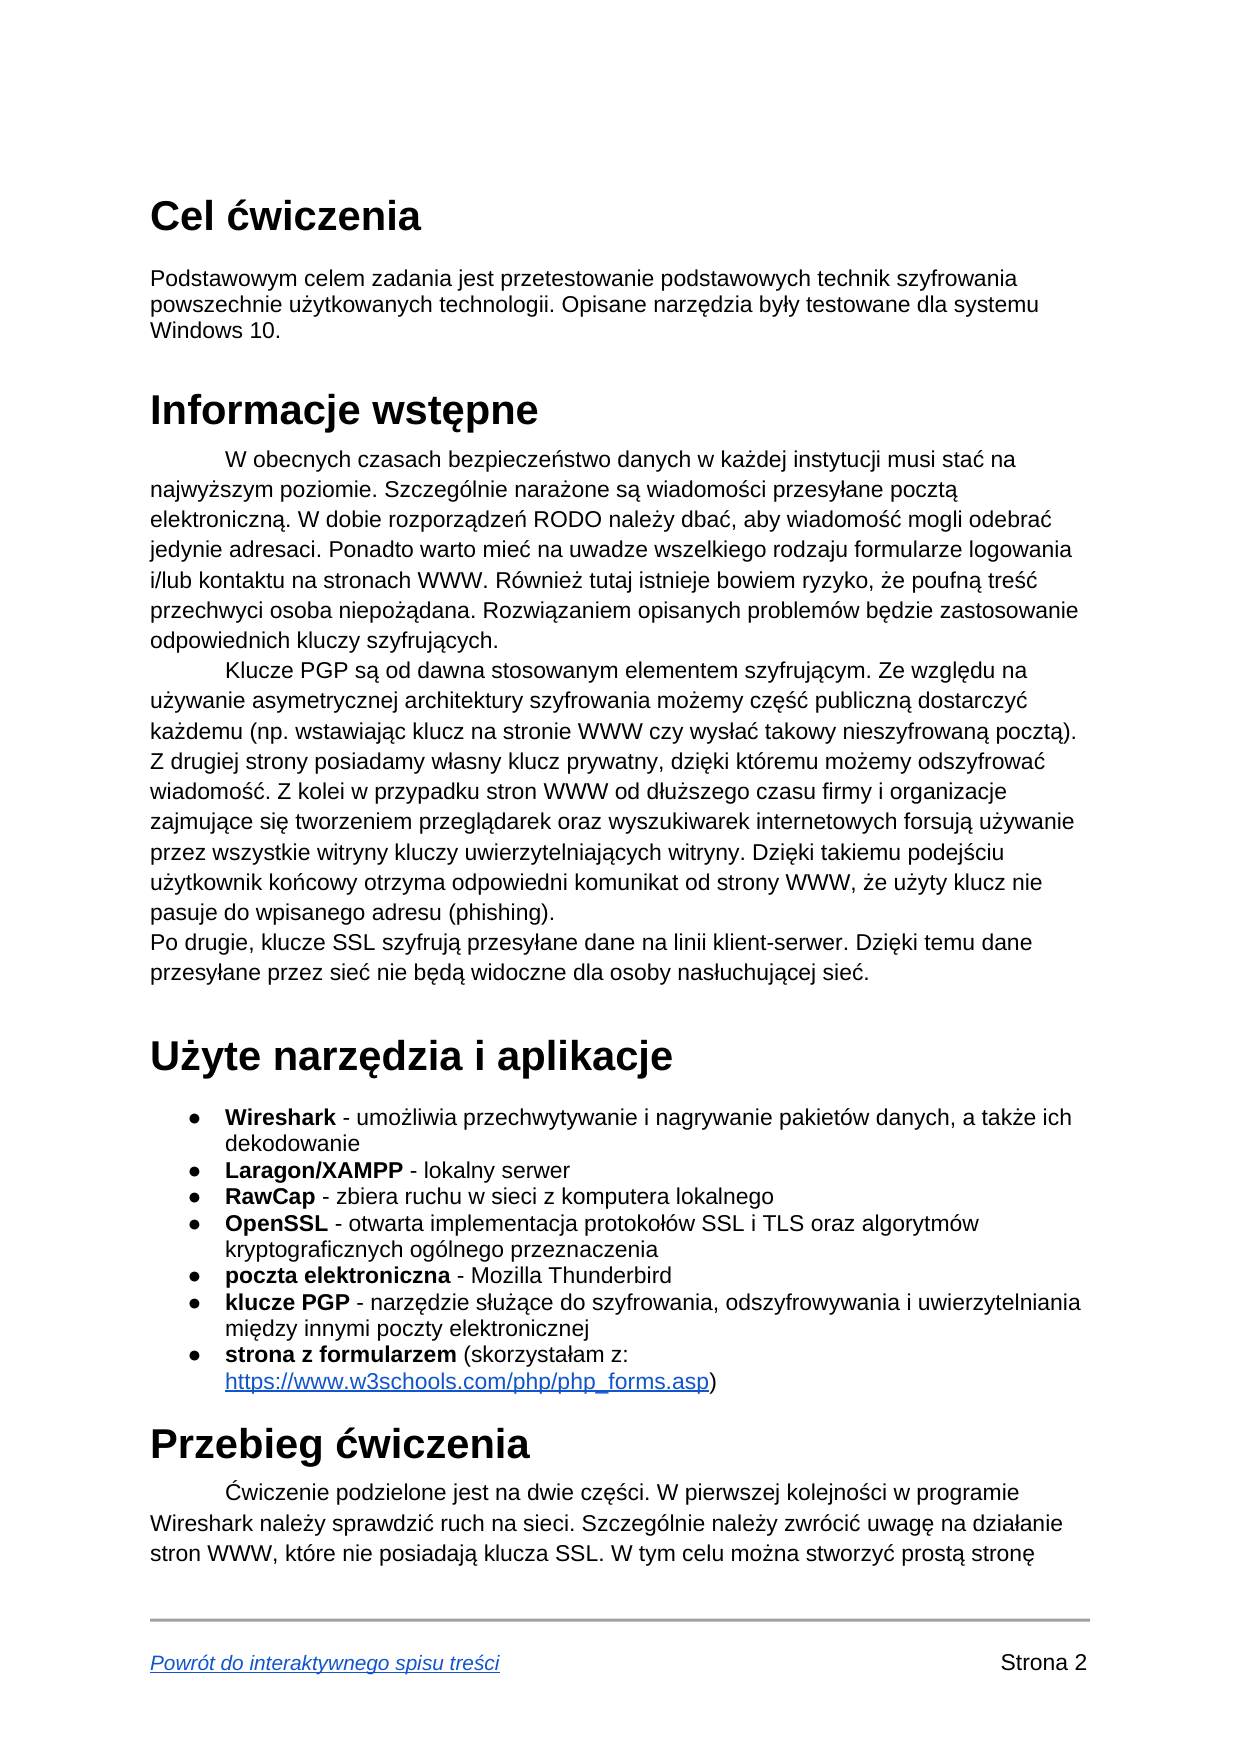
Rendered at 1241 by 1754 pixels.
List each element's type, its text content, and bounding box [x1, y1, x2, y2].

list strona z formularzem (skorzystałam z: https://www.w3schools.com/php/php_forms.asp) [187, 1341, 1090, 1394]
text Po drugie, klucze SSL szyfrują przesyłane dane na linii klient-serwer. Dzięki temu dane przesyłane przez sieć nie będą widoczne dla osoby nasłuchującej sieć. [150, 929, 1090, 986]
text Podstawowym celem zadania jest przetestowanie podstawowych technik szyfrowania powszechnie użytkowanych technologii. Opisane narzędzia były testowane dla systemu Windows 10. [150, 264, 1090, 344]
list klucze PGP - narzędzie służące do szyfrowania, odszyfrowywania i uwierzytelniania między innymi poczty elektronicznej [187, 1288, 1090, 1341]
list OpenSSL - otwarta implementacja protokołów SSL i TLS oraz algorytmów kryptograficznych ogólnego przeznaczenia [187, 1209, 1090, 1262]
list RawCap - zbiera ruchu w sieci z komputera lokalnego [187, 1183, 1090, 1209]
text Klucze PGP są od dawna stosowanym elementem szyfrującym. Ze względu na używanie asymetrycznej architektury szyfrowania możemy część publiczną dostarczyć każdemu (np. wstawiając klucz na stronie WWW czy wysłać takowy nieszyfrowaną pocztą). Z drugiej strony posiadamy własny klucz prywatny, dzięki któremu możemy odszyfrować wiadomość. Z kolei w przypadku stron WWW od dłuższego czasu firmy i organizacje zajmujące się tworzeniem przeglądarek oraz wyszukiwarek internetowych forsują używanie przez wszystkie witryny kluczy uwierzytelniających witryny. Dzięki takiemu podejściu użytkownik końcowy otrzyma odpowiedni komunikat od strony WWW, że użyty klucz nie pasuje do wpisanego adresu (phishing). [150, 657, 1090, 925]
subtitle Cel ćwiczenia [150, 192, 1090, 239]
list poczta elektroniczna - Mozilla Thunderbird [187, 1262, 1090, 1288]
subtitle Informacje wstępne [150, 385, 1090, 433]
list Wireshark - umożliwia przechwytywanie i nagrywanie pakietów danych, a także ich dekodowanie [187, 1104, 1090, 1157]
list Laragon/XAMPP - lokalny serwer [187, 1157, 1090, 1183]
subtitle Przebieg ćwiczenia [150, 1419, 1090, 1467]
subtitle Użyte narzędzia i aplikacje [150, 1031, 1090, 1079]
text W obecnych czasach bezpieczeństwo danych w każdej instytucji musi stać na najwyższym poziomie. Szczególnie narażone są wiadomości przesyłane pocztą elektroniczną. W dobie rozporządzeń RODO należy dbać, aby wiadomość mogli odebrać jedynie adresaci. Ponadto warto mieć na uwadze wszelkiego rodzaju formularze logowania i/lub kontaktu na stronach WWW. Również tutaj istnieje bowiem ryzyko, że poufną treść przechwyci osoba niepożądana. Rozwiązaniem opisanych problemów będzie zastosowanie odpowiednich kluczy szyfrujących. [150, 446, 1090, 653]
